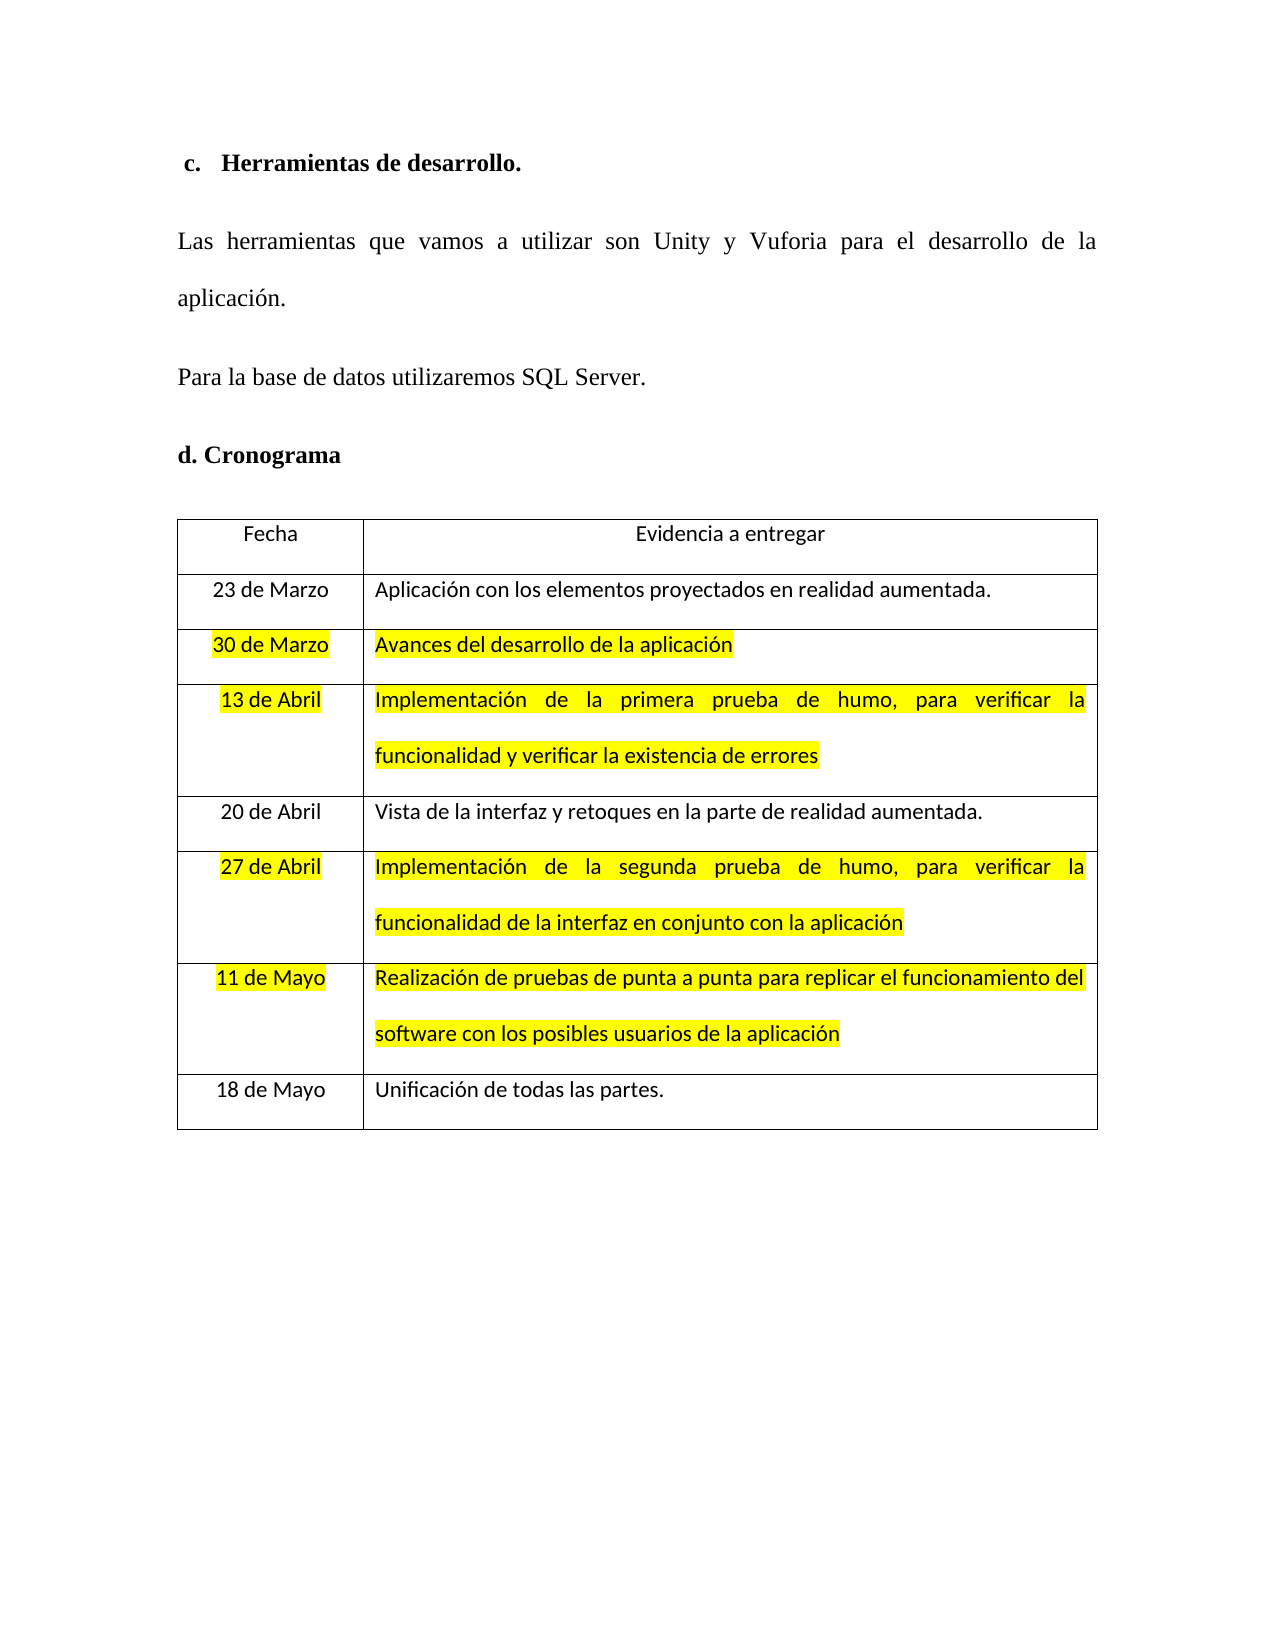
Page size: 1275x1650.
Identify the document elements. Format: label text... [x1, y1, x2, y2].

table_cell Realización de pruebas de punta a punta para replicar el funcionamiento del software con los posibles usuarios de la aplicación [364, 964, 1097, 1074]
table_cell Aplicación con los elementos proyectados en realidad aumentada. [364, 575, 1097, 629]
table_cell 27 de Abril [178, 852, 363, 962]
table_cell 23 de Marzo [178, 575, 363, 629]
table_cell Vista de la interfaz y retoques en la parte de realidad aumentada. [364, 797, 1097, 851]
table_cell Unificación de todas las partes. [364, 1075, 1097, 1129]
table_header Fecha [178, 520, 363, 574]
table_cell 18 de Mayo [178, 1075, 363, 1129]
text Para la base de datos utilizaremos SQL Server. [177, 362, 1098, 391]
table_header Evidencia a entregar [364, 520, 1097, 574]
table_cell Avances del desarrollo de la aplicación [364, 630, 1097, 684]
list Herramientas de desarrollo. [183, 148, 1098, 176]
text Las herramientas que vamos a utilizar son Unity y Vuforia para el desarrollo de la aplicación. [177, 226, 1098, 312]
table_cell Implementación de la primera prueba de humo, para verificar la funcionalidad y verificar la existencia de errores [364, 685, 1097, 796]
table_cell 11 de Mayo [178, 964, 363, 1074]
table_cell 20 de Abril [178, 797, 363, 851]
text d. Cronograma [177, 440, 1098, 469]
table_cell 13 de Abril [178, 685, 363, 796]
table_cell Implementación de la segunda prueba de humo, para verificar la funcionalidad de la interfaz en conjunto con la aplicación [364, 852, 1097, 962]
table_cell 30 de Marzo [178, 630, 363, 684]
